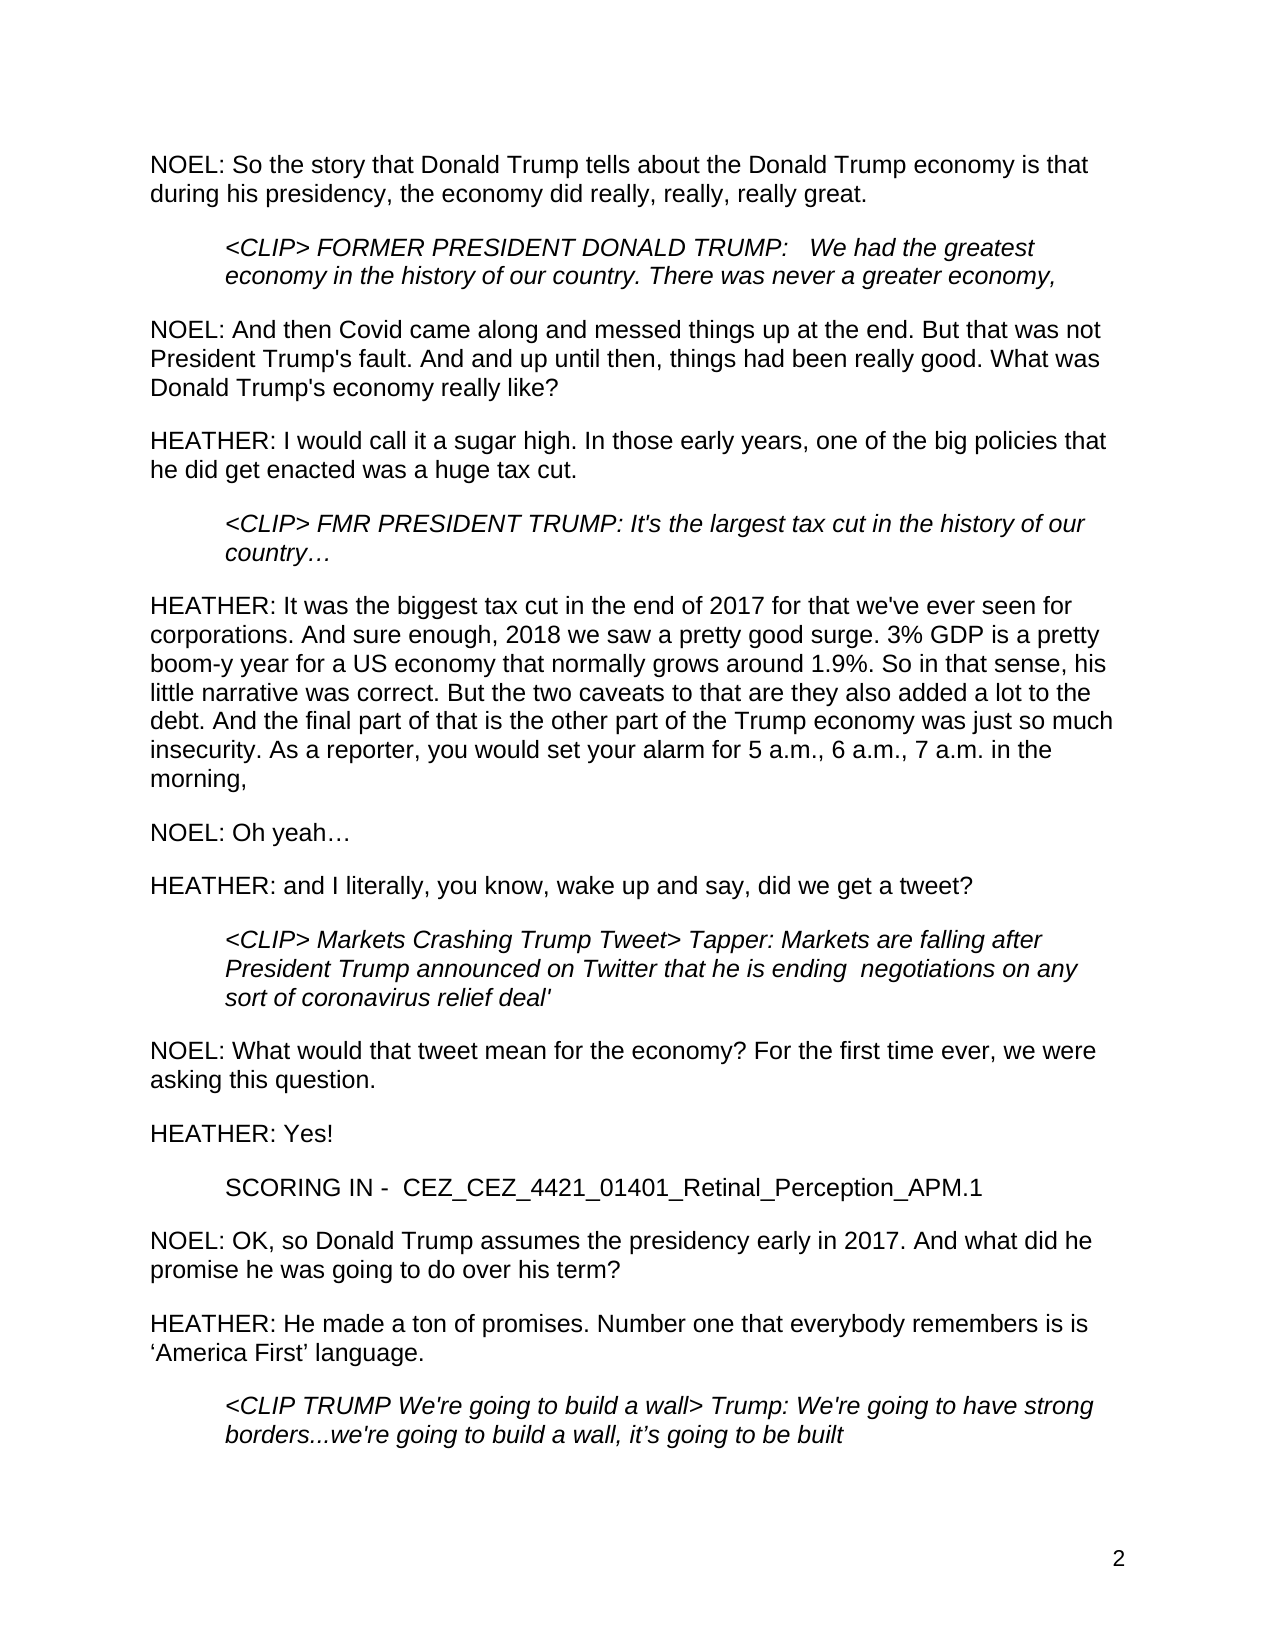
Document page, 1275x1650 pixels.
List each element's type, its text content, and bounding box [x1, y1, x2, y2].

text HEATHER: Yes! [150, 1119, 1125, 1147]
text NOEL: Oh yeah… [150, 817, 1125, 846]
text NOEL: OK, so Donald Trump assumes the presidency early in 2017. And what did he promise he was going to do over his term? [150, 1226, 1125, 1284]
text <CLIP TRUMP We're going to build a wall> Trump: We're going to have strong borders...we're going to build a wall, it’s going to be built [225, 1391, 1125, 1449]
text <CLIP> FMR PRESIDENT TRUMP: It's the largest tax cut in the history of our country… [225, 509, 1125, 566]
text SCORING IN - CEZ_CEZ_4421_01401_Retinal_Perception_APM.1 [150, 1172, 1125, 1201]
text NOEL: And then Covid came along and messed things up at the end. But that was not President Trump's fault. And and up until then, things had been really good. What was Donald Trump's economy really like? [150, 315, 1125, 401]
text HEATHER: It was the biggest tax cut in the end of 2017 for that we've ever seen for corporations. And sure enough, 2018 we saw a pretty good surge. 3% GDP is a pretty boom-y year for a US economy that normally grows around 1.9%. So in that sense, his little narrative was correct. But the two caveats to that are they also added a lot to the debt. And the final part of that is the other part of the Trump economy was just so much insecurity. As a reporter, you would set your alarm for 5 a.m., 6 a.m., 7 a.m. in the morning, [150, 591, 1125, 792]
text NOEL: So the story that Donald Trump tells about the Donald Trump economy is that during his presidency, the economy did really, really, really great. [150, 150, 1125, 207]
text <CLIP> Markets Crashing Trump Tweet> Tapper: Markets are falling after President Trump announced on Twitter that he is ending negotiations on any sort of coronavirus relief deal' [225, 925, 1125, 1011]
text HEATHER: I would call it a sugar high. In those early years, one of the big policies that he did get enacted was a huge tax cut. [150, 426, 1125, 484]
text NOEL: What would that tweet mean for the economy? For the first time ever, we were asking this question. [150, 1036, 1125, 1094]
text <CLIP> FORMER PRESIDENT DONALD TRUMP: We had the greatest economy in the history of our country. There was never a greater economy, [225, 232, 1125, 290]
text HEATHER: He made a ton of promises. Number one that everybody remembers is is ‘America First’ language. [150, 1309, 1125, 1366]
text HEATHER: and I literally, you know, wake up and say, did we get a tweet? [150, 871, 1125, 900]
